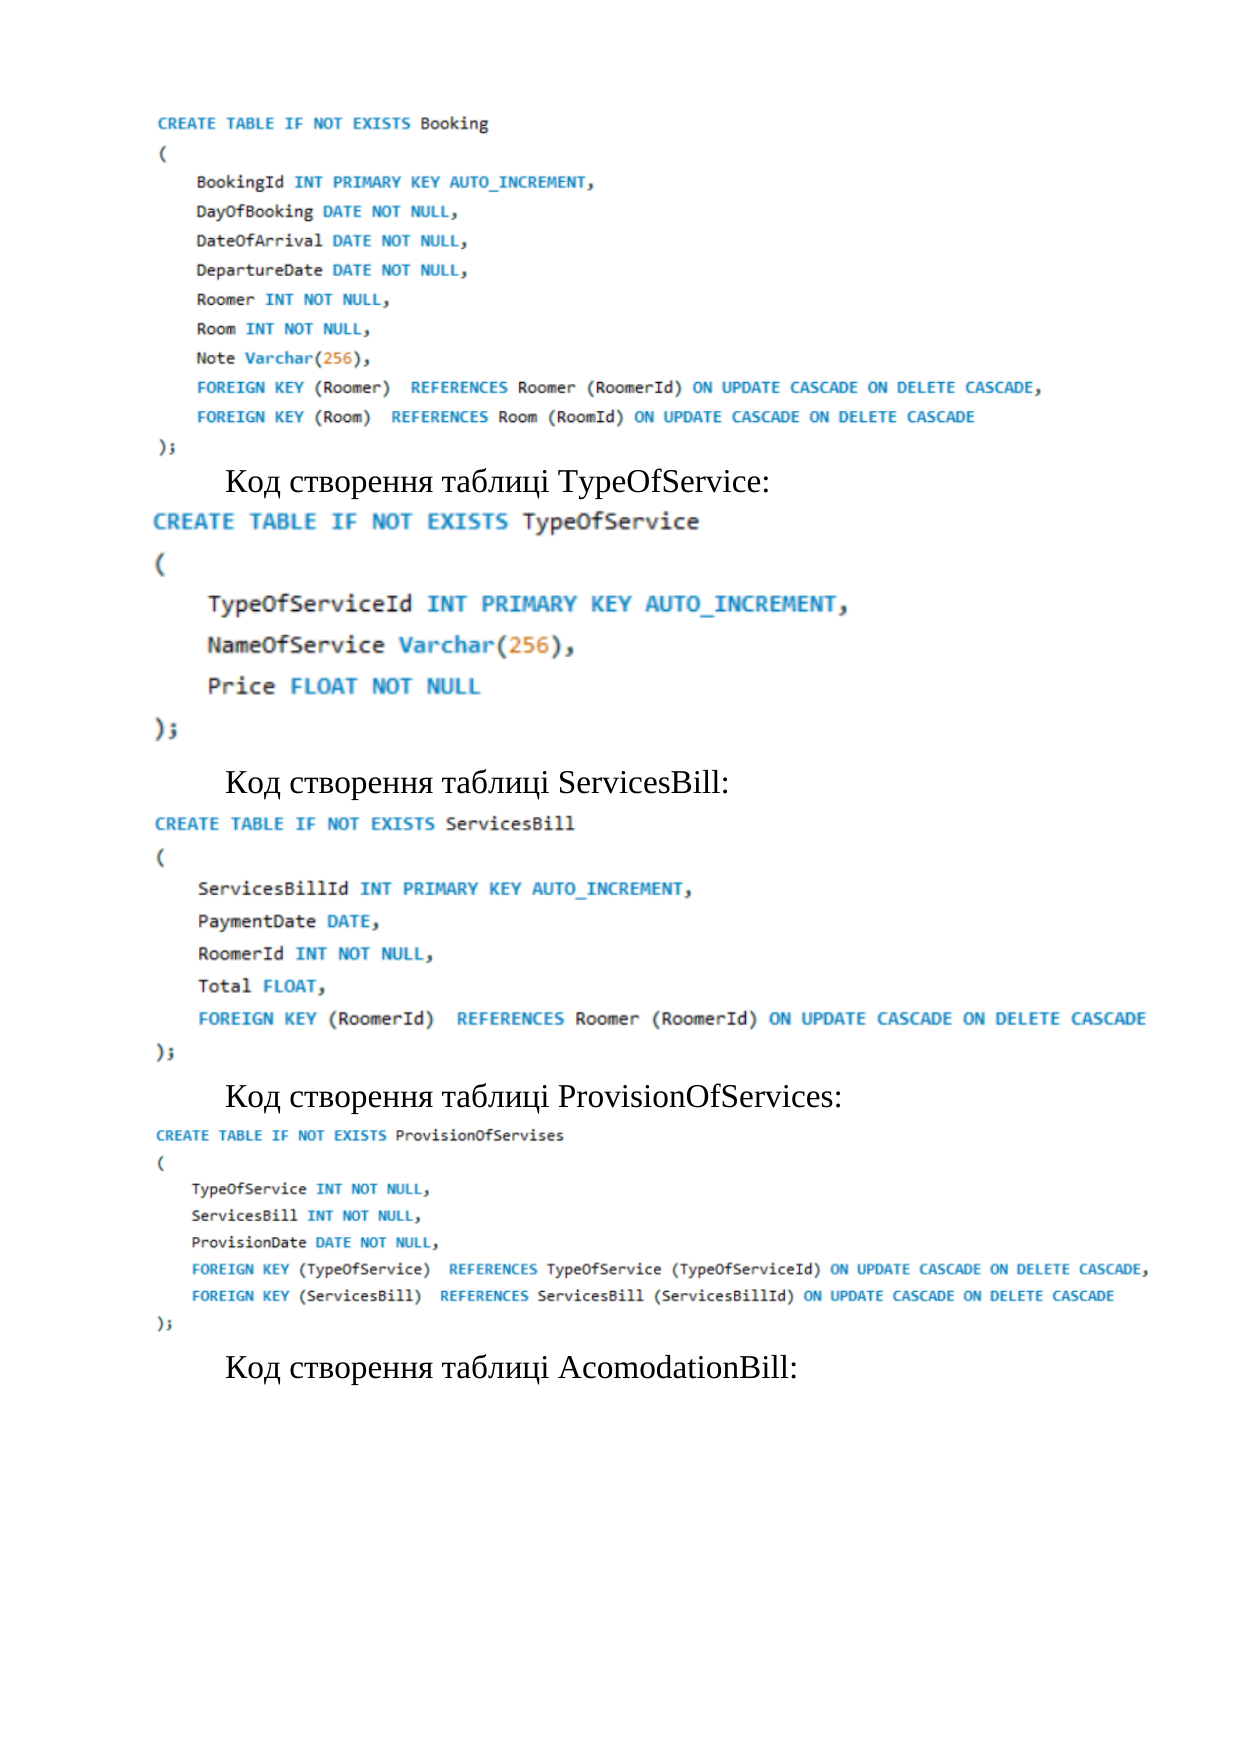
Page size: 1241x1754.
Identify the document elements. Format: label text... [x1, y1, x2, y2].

picture [150, 505, 869, 759]
picture [150, 1120, 1154, 1344]
text Код створення таблиці ProvisionOfServices: [150, 1077, 1153, 1115]
text Код створення таблиці AcomodationBill: [150, 1348, 1153, 1386]
text Код створення таблиці ServicesBill: [150, 762, 1153, 801]
text Код створення таблиці TypeOfService: [150, 461, 1153, 499]
picture [150, 105, 1154, 458]
picture [150, 806, 1154, 1073]
